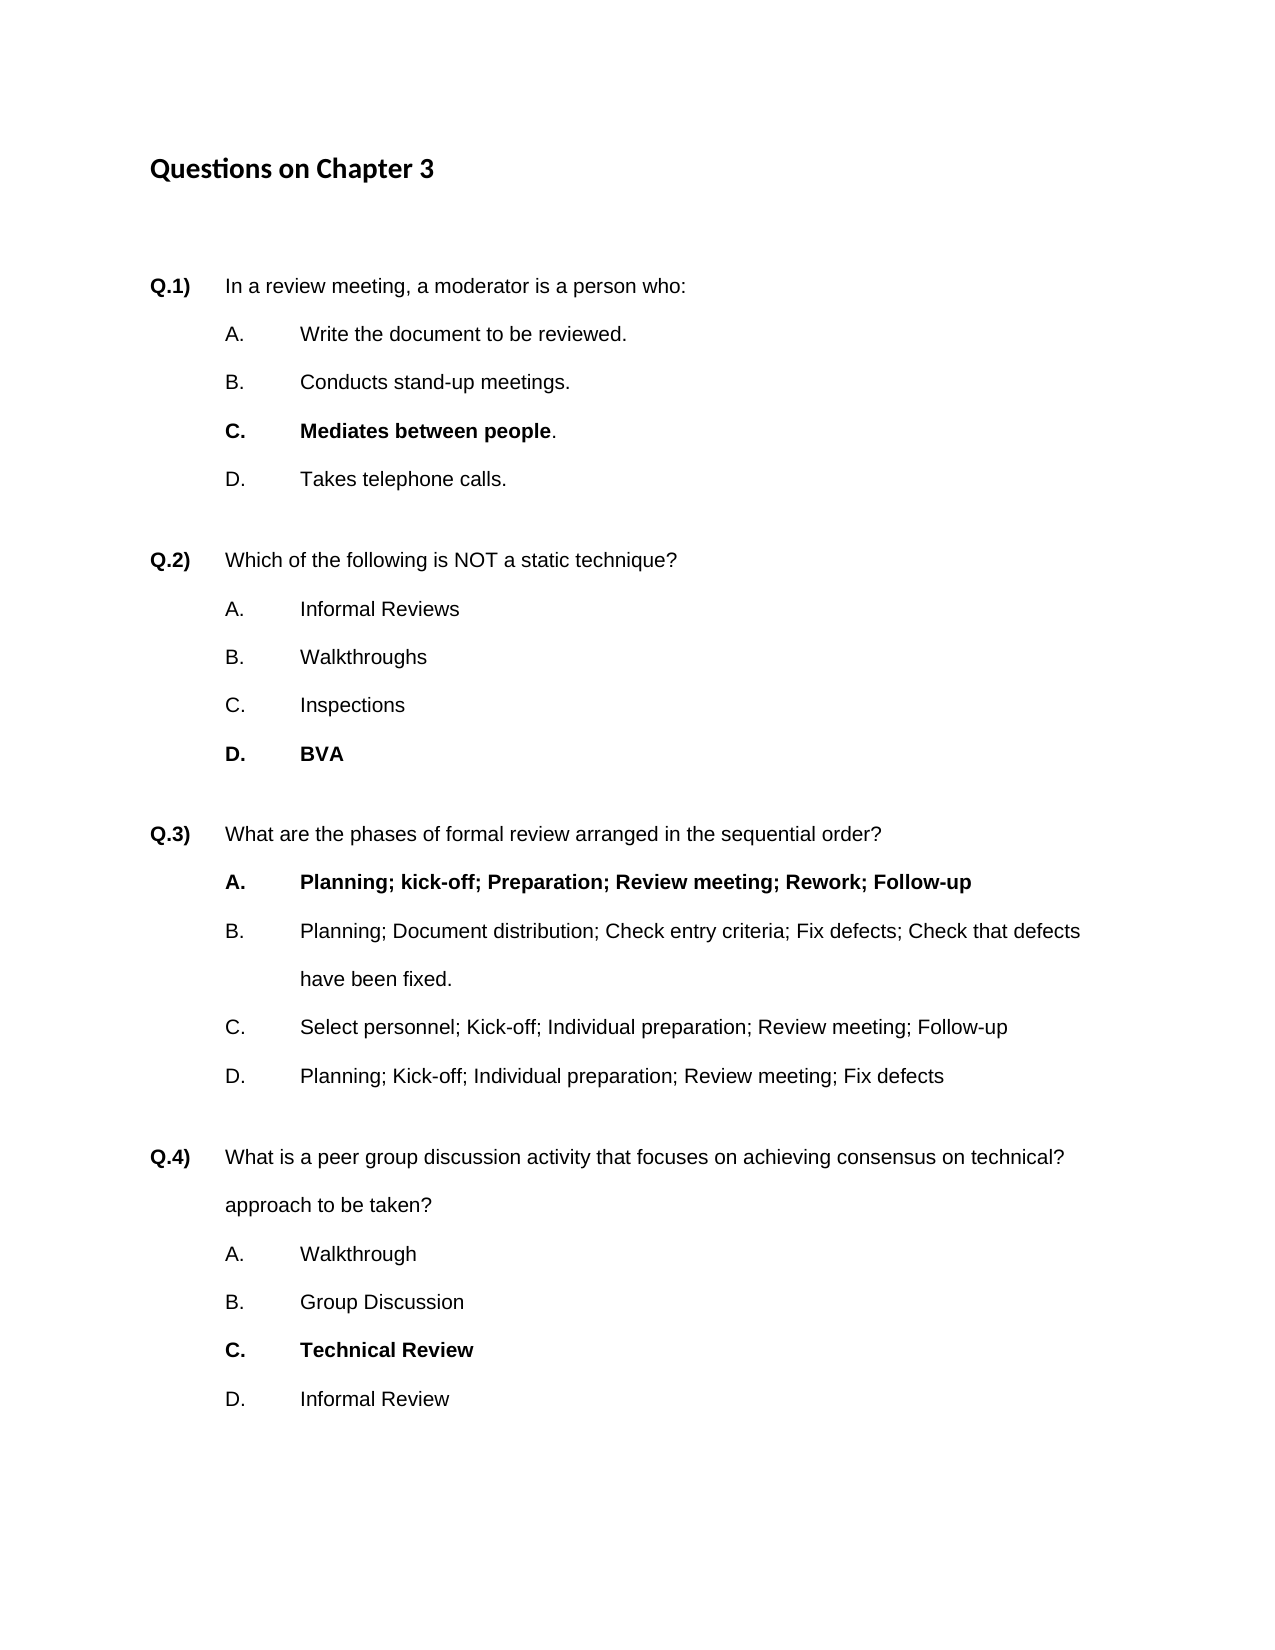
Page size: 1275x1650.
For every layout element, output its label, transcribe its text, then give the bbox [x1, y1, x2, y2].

text D. Informal Review [150, 1386, 1125, 1442]
text A. Walkthrough [150, 1241, 1125, 1265]
text B. Planning; Document distribution; Check entry criteria; Fix defects; Check that defects [150, 918, 1125, 942]
text Q.2) Which of the following is NOT a static technique? [150, 548, 1125, 572]
text Q.1) In a review meeting, a moderator is a person who: [150, 273, 1125, 297]
text have been fixed. [150, 967, 1125, 991]
text C. Technical Review [150, 1338, 1125, 1362]
text B. Group Discussion [150, 1290, 1125, 1314]
text C. Inspections [150, 693, 1125, 717]
text A. Informal Reviews [150, 596, 1125, 620]
text D. BVA [150, 741, 1125, 797]
text Questions on Chapter 3 [150, 150, 1125, 186]
text B. Conducts stand-up meetings. [150, 370, 1125, 394]
text D. Planning; Kick-off; Individual preparation; Review meeting; Fix defects [150, 1063, 1125, 1120]
text approach to be taken? [225, 1193, 1125, 1217]
text Q.3) What are the phases of formal review arranged in the sequential order? [150, 822, 1125, 846]
text A. Write the document to be reviewed. [150, 322, 1125, 346]
text C. Mediates between people. [150, 418, 1125, 442]
text B. Walkthroughs [150, 645, 1125, 669]
text C. Select personnel; Kick-off; Individual preparation; Review meeting; Follow-up [150, 1015, 1125, 1039]
text Q.4) What is a peer group discussion activity that focuses on achieving consensus on technical? [150, 1145, 1125, 1169]
text A. Planning; kick-off; Preparation; Review meeting; Rework; Follow-up [150, 870, 1125, 894]
text D. Takes telephone calls. [150, 467, 1125, 523]
